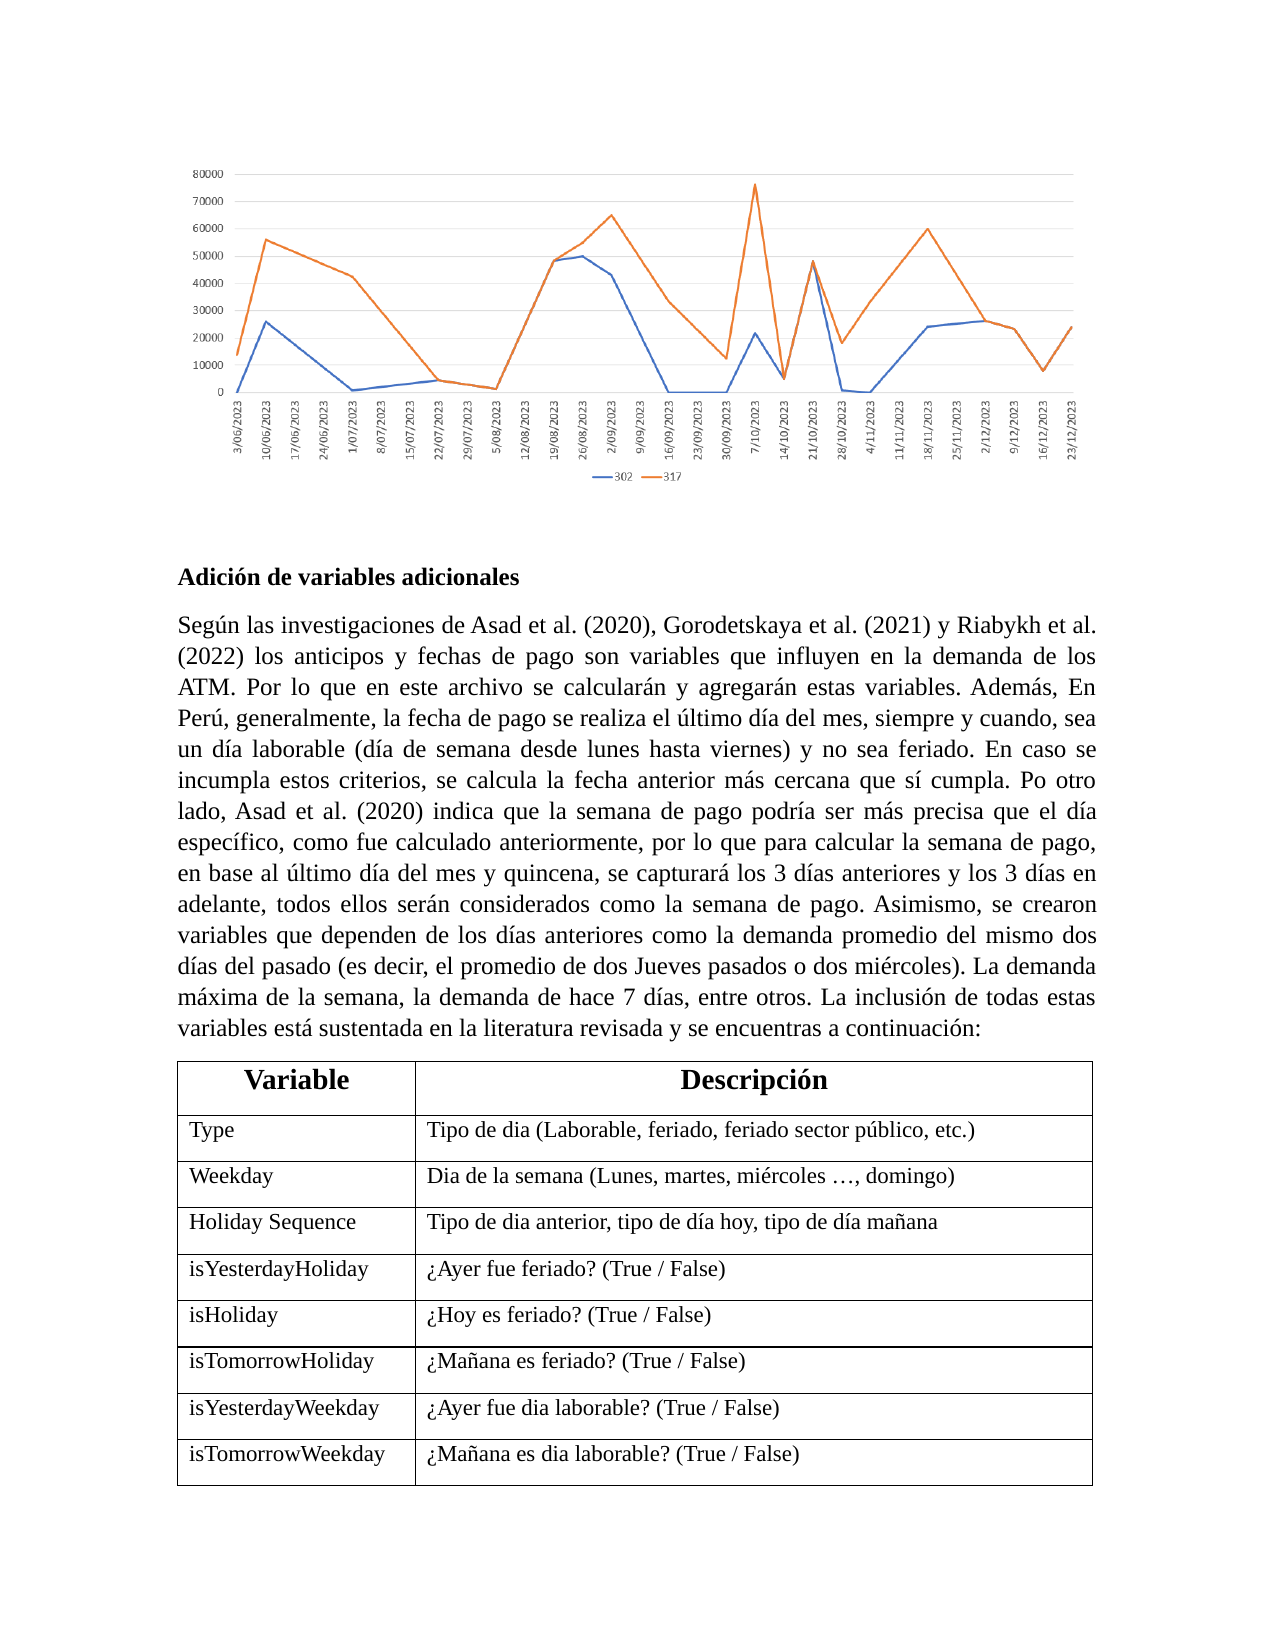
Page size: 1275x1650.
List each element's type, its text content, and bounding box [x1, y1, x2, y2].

text Según las investigaciones de Asad et al. (2020), Gorodetskaya et al. (2021) y Riabykh et al. (2022) los anticipos y fechas de pago son variables que influyen en la demanda de los ATM. Por lo que en este archivo se calcularán y agregarán estas variables. Además, En Perú, generalmente, la fecha de pago se realiza el último día del mes, siempre y cuando, sea un día laborable (día de semana desde lunes hasta viernes) y no sea feriado. En caso se incumpla estos criterios, se calcula la fecha anterior más cercana que sí cumpla. Po otro lado, Asad et al. (2020) indica que la semana de pago podría ser más precisa que el día específico, como fue calculado anteriormente, por lo que para calcular la semana de pago, en base al último día del mes y quincena, se capturará los 3 días anteriores y los 3 días en adelante, todos ellos serán considerados como la semana de pago. Asimismo, se crearon variables que dependen de los días anteriores como la demanda promedio del mismo dos días del pasado (es decir, el promedio de dos Jueves pasados o dos miércoles). La demanda máxima de la semana, la demanda de hace 7 días, entre otros. La inclusión de todas estas variables está sustentada en la literatura revisada y se encuentras a continuación: [177, 610, 1098, 1042]
table_header Variable [178, 1062, 415, 1114]
table_cell Dia de la semana (Lunes, martes, miércoles …, domingo) [416, 1162, 1092, 1207]
table_cell ¿Ayer fue dia laborable? (True / False) [416, 1394, 1092, 1439]
table_cell Holiday Sequence [178, 1208, 415, 1254]
table_cell isTomorrowWeekday [178, 1440, 415, 1485]
table_header Descripción [416, 1062, 1092, 1114]
table_cell ¿Ayer fue feriado? (True / False) [416, 1255, 1092, 1300]
table_cell ¿Mañana es feriado? (True / False) [416, 1348, 1092, 1393]
table_cell isYesterdayHoliday [178, 1255, 415, 1300]
table_cell Tipo de dia anterior, tipo de día hoy, tipo de día mañana [416, 1208, 1092, 1254]
table_cell ¿Hoy es feriado? (True / False) [416, 1301, 1092, 1346]
table_cell ¿Mañana es dia laborable? (True / False) [416, 1440, 1092, 1485]
table_cell isYesterdayWeekday [178, 1394, 415, 1439]
table_cell Type [178, 1116, 415, 1161]
subtitle Adición de variables adicionales [177, 562, 1098, 591]
table_cell Weekday [178, 1162, 415, 1207]
table_cell Tipo de dia (Laborable, feriado, feriado sector público, etc.) [416, 1116, 1092, 1161]
picture [177, 147, 1098, 496]
table_cell isHoliday [178, 1301, 415, 1346]
table_cell isTomorrowHoliday [178, 1348, 415, 1393]
